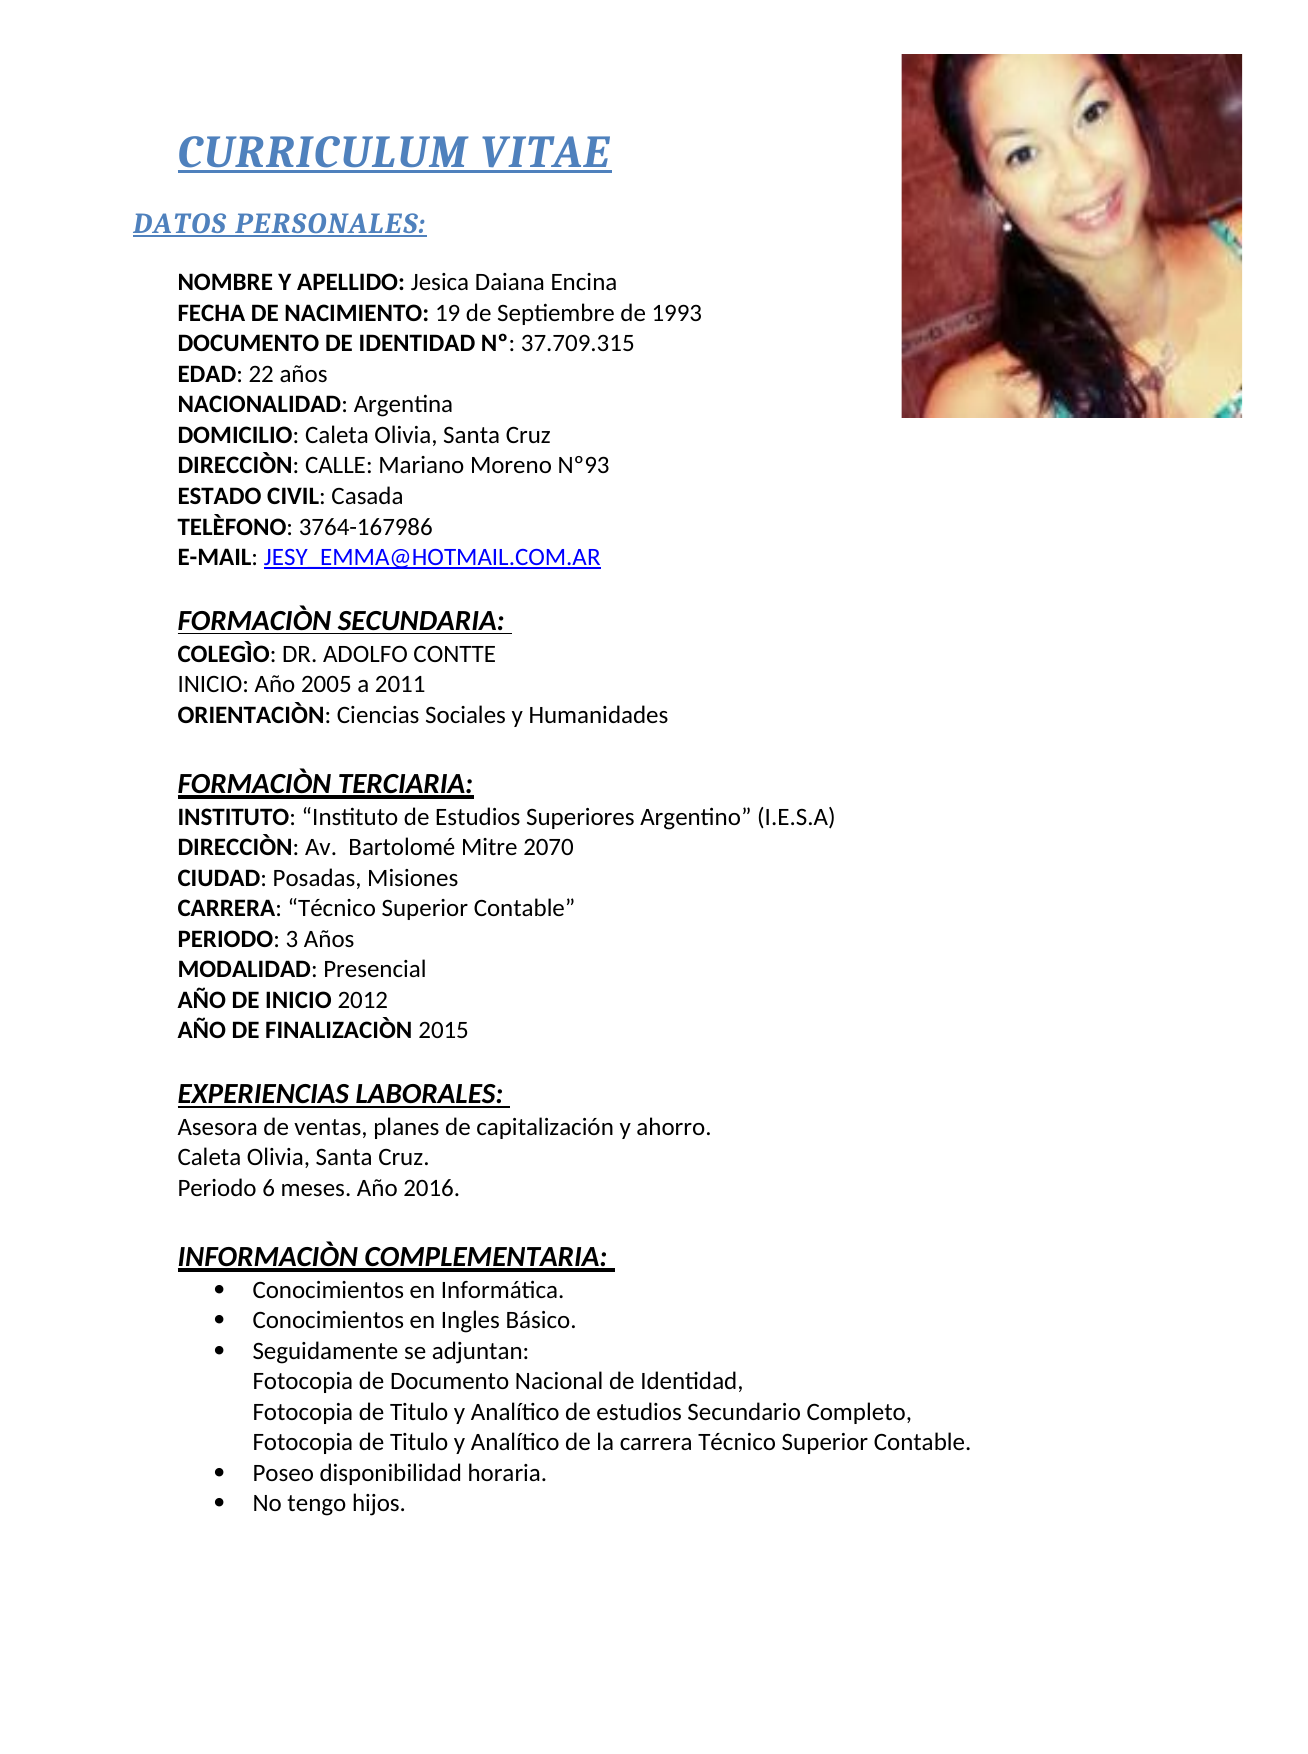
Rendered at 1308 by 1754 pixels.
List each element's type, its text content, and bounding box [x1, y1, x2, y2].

text DIRECCIÒN: CALLE: Mariano Moreno Nº93 [177, 449, 1130, 480]
text ORIENTACIÒN: Ciencias Sociales y Humanidades [177, 699, 1130, 729]
list Conocimientos en Informática. [215, 1274, 1130, 1304]
list No tengo hijos. [215, 1487, 1130, 1518]
list Poseo disponibilidad horaria. [215, 1457, 1130, 1487]
text EDAD: 22 años [177, 358, 901, 388]
text FORMACIÒN TERCIARIA: [177, 765, 1130, 801]
text Caleta Olivia, Santa Cruz. [177, 1141, 1130, 1172]
text TELÈFONO: 3764-167986 [177, 511, 1130, 541]
text CARRERA: “Técnico Superior Contable” [177, 892, 1130, 923]
subtitle CURRICULUM VITAE [177, 126, 901, 178]
text AÑO DE INICIO 2012 [177, 984, 1130, 1014]
text FECHA DE NACIMIENTO: 19 de Septiembre de 1993 [177, 297, 901, 327]
text ESTADO CIVIL: Casada [177, 480, 1130, 511]
text COLEGÌO: DR. ADOLFO CONTTE [177, 638, 1130, 668]
text PERIODO: 3 Años [177, 923, 1130, 953]
text INFORMACIÒN COMPLEMENTARIA: [177, 1238, 1130, 1274]
list Fotocopia de Documento Nacional de Identidad, [252, 1365, 1130, 1396]
text INSTITUTO: “Instituto de Estudios Superiores Argentino” (I.E.S.A) [177, 801, 1130, 831]
subtitle DATOS PERSONALES: [133, 207, 901, 241]
text INICIO: Año 2005 a 2011 [177, 668, 1130, 699]
text FORMACIÒN SECUNDARIA: [177, 602, 1130, 638]
text NACIONALIDAD: Argentina [177, 388, 1130, 419]
text Asesora de ventas, planes de capitalización y ahorro. [177, 1111, 1130, 1141]
text DOMICILIO: Caleta Olivia, Santa Cruz [177, 419, 1130, 449]
list Fotocopia de Titulo y Analítico de estudios Secundario Completo, [252, 1396, 1130, 1426]
text DIRECCIÒN: Av. Bartolomé Mitre 2070 [177, 831, 1130, 862]
text DOCUMENTO DE IDENTIDAD Nº: 37.709.315 [177, 327, 901, 358]
list Conocimientos en Ingles Básico. [215, 1304, 1130, 1335]
text Periodo 6 meses. Año 2016. [177, 1172, 1130, 1202]
text MODALIDAD: Presencial [177, 953, 1130, 984]
list Fotocopia de Titulo y Analítico de la carrera Técnico Superior Contable. [252, 1426, 1130, 1457]
text CIUDAD: Posadas, Misiones [177, 862, 1130, 892]
text AÑO DE FINALIZACIÒN 2015 [177, 1014, 1130, 1045]
list Seguidamente se adjuntan: [215, 1335, 1130, 1365]
picture [901, 54, 1243, 418]
text NOMBRE Y APELLIDO: Jesica Daiana Encina [177, 266, 901, 297]
text E-MAIL: JESY_EMMA@HOTMAIL.COM.AR [177, 541, 1130, 572]
text EXPERIENCIAS LABORALES: [177, 1075, 1130, 1111]
